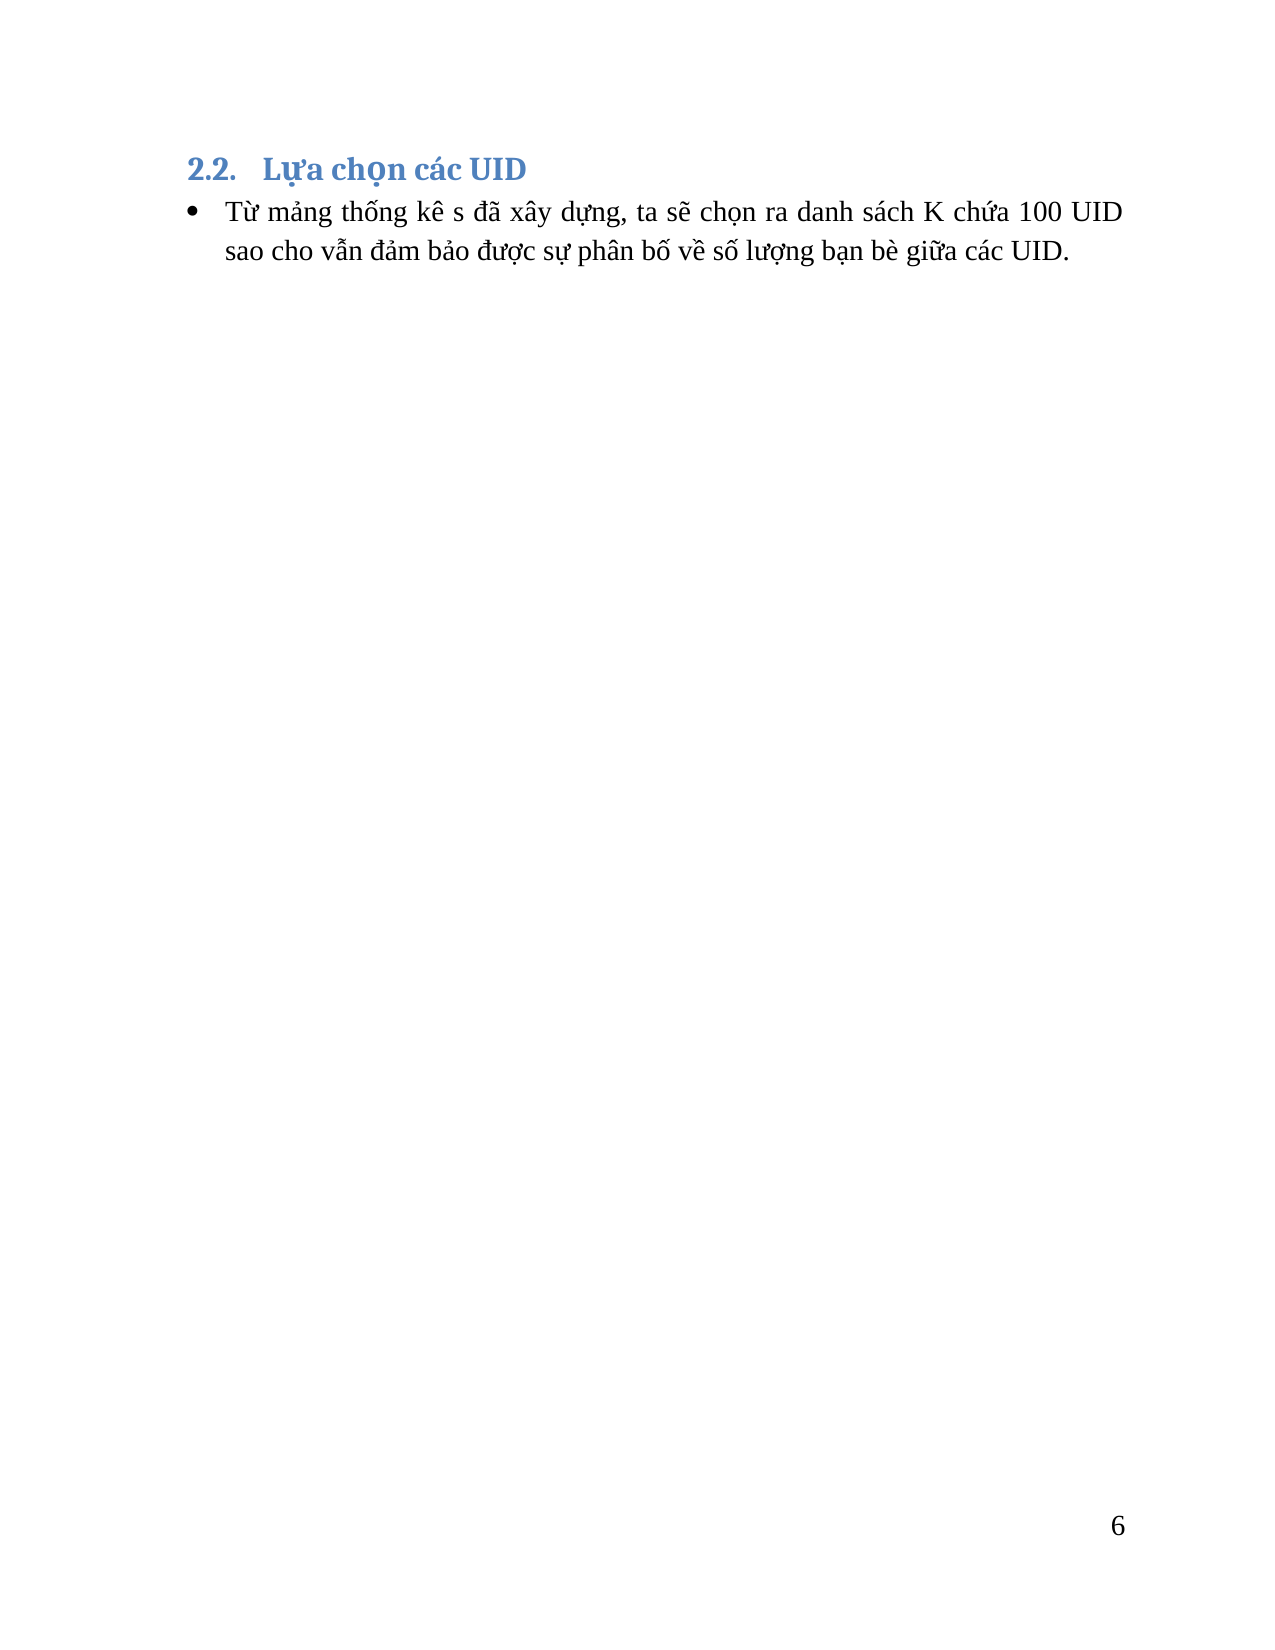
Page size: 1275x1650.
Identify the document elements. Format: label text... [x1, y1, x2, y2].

subtitle Lựa chọn các UID [187, 150, 1125, 188]
list Từ mảng thống kê s đã xây dựng, ta sẽ chọn ra danh sách K chứa 100 UID sao cho vẫn đảm bảo được sự phân bố về số lượng bạn bè giữa các UID. [187, 194, 1125, 266]
